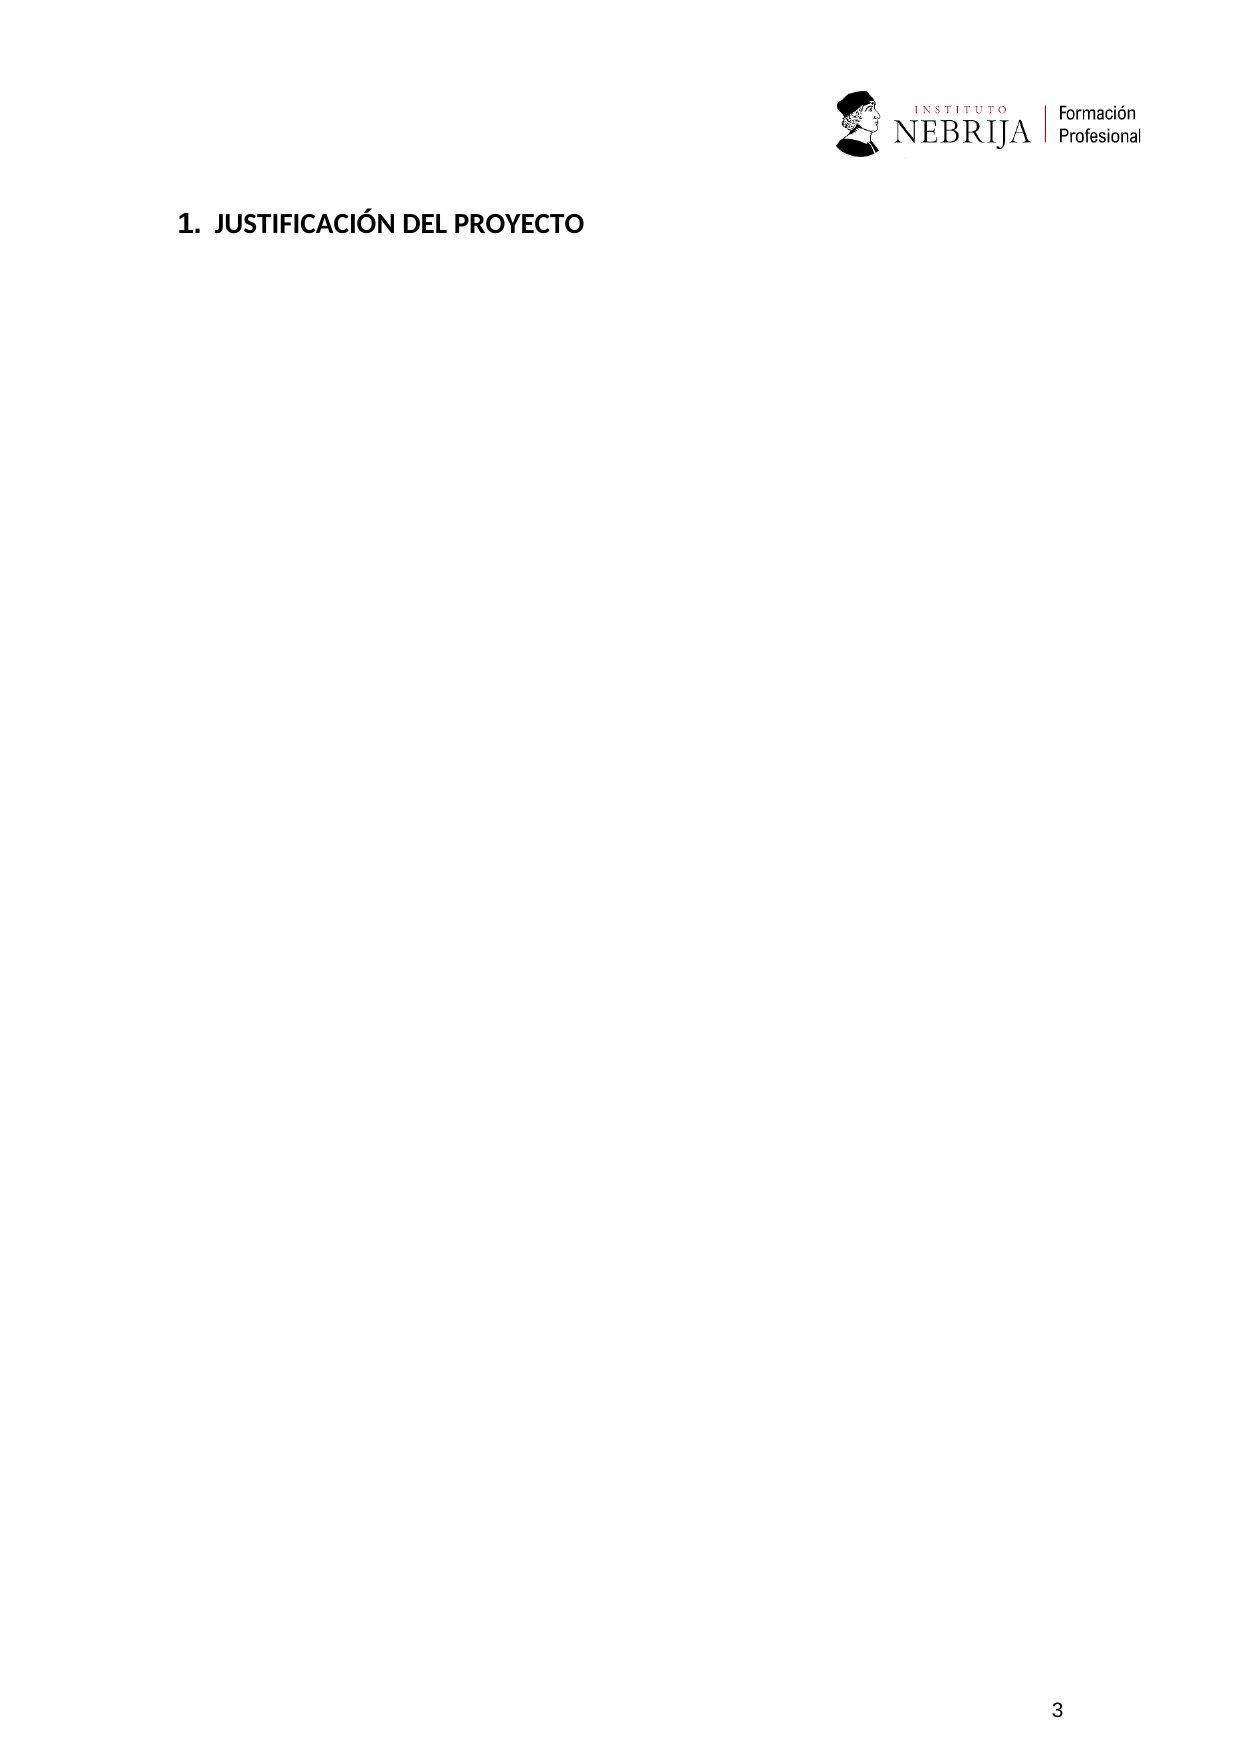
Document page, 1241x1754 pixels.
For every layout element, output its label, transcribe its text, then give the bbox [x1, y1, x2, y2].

picture [826, 62, 1147, 187]
list JUSTIFICACIÓN DEL PROYECTO [177, 205, 1063, 240]
